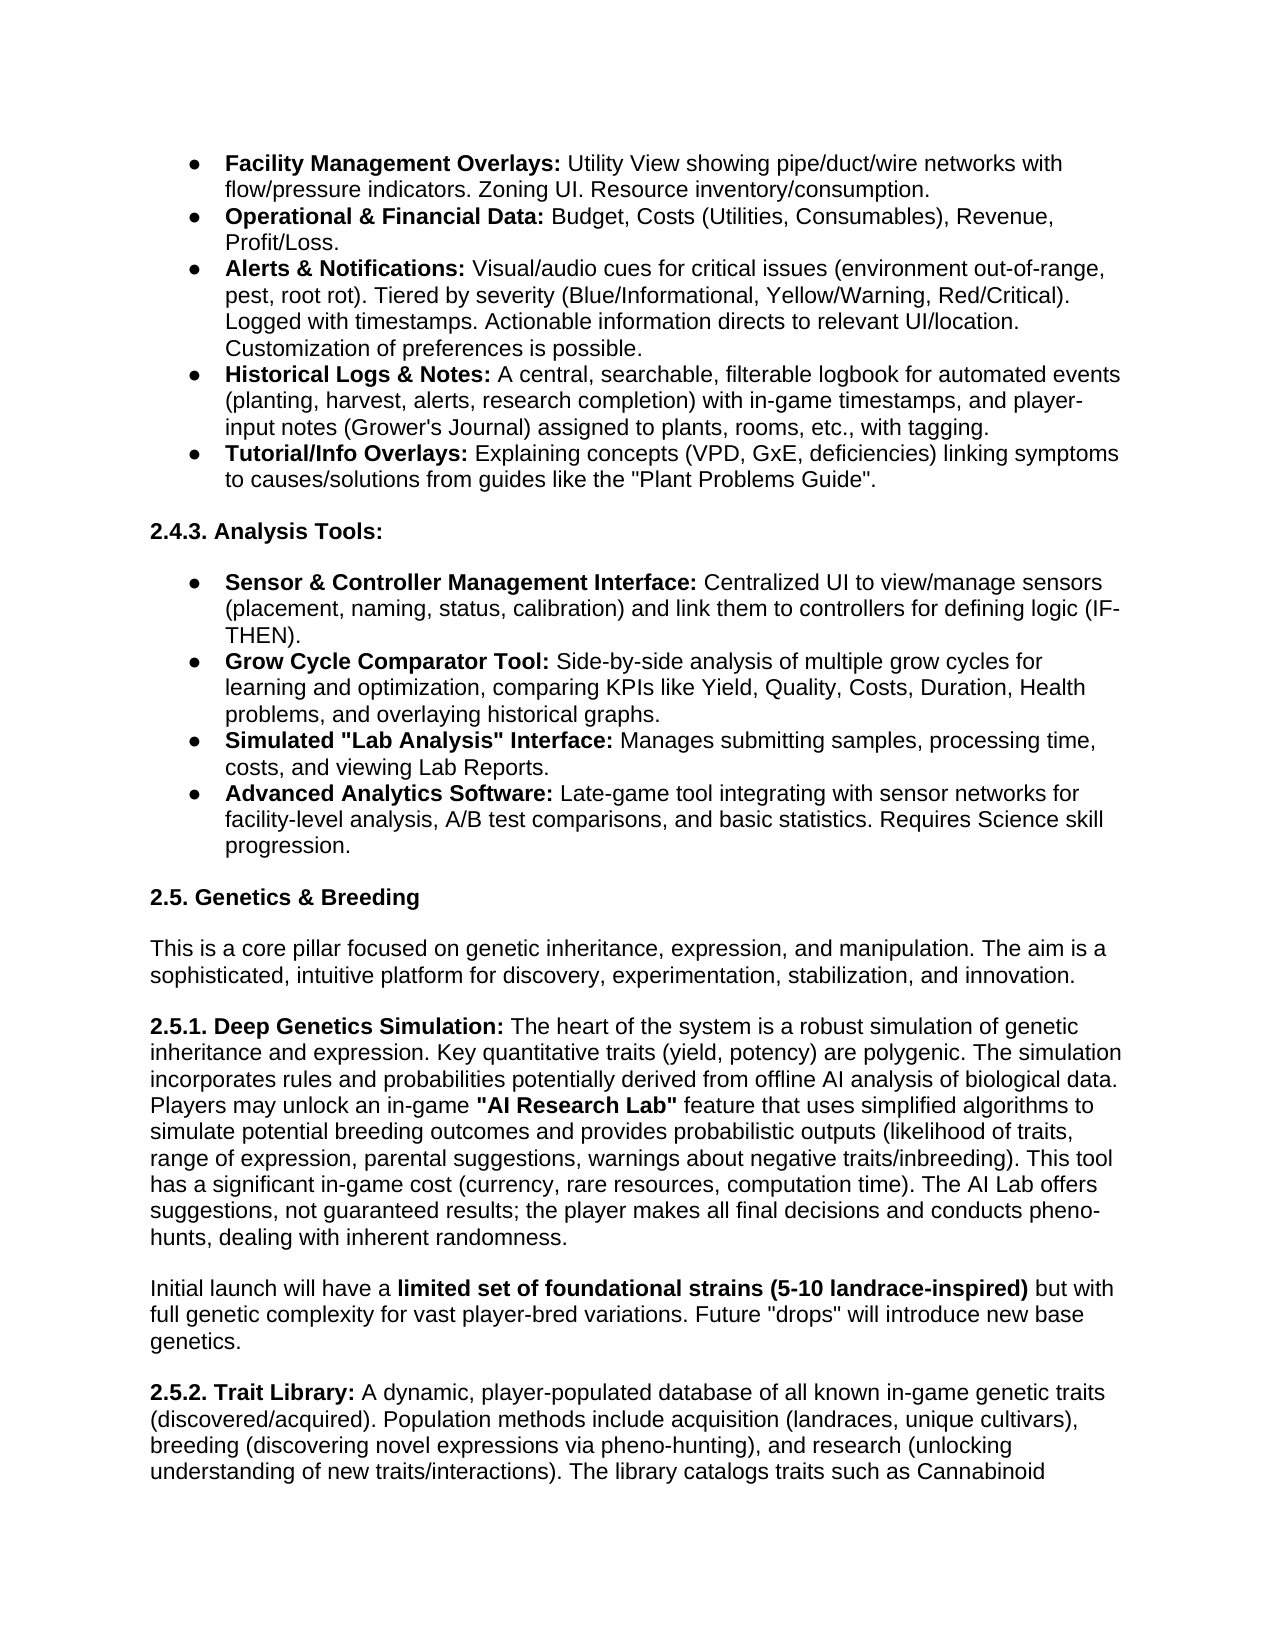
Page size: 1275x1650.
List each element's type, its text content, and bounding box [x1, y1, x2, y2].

text Initial launch will have a limited set of foundational strains (5-10 landrace-inspired) but with full genetic complexity for vast player-bred variations. Future "drops" will introduce new base genetics. [150, 1275, 1125, 1354]
list Grow Cycle Comparator Tool: Side-by-side analysis of multiple grow cycles for learning and optimization, comparing KPIs like Yield, Quality, Costs, Duration, Health problems, and overlaying historical graphs. [187, 648, 1125, 727]
list Alerts & Notifications: Visual/audio cues for critical issues (environment out-of-range, pest, root rot). Tiered by severity (Blue/Informational, Yellow/Warning, Red/Critical). Logged with timestamps. Actionable information directs to relevant UI/location. Customization of preferences is possible. [187, 255, 1125, 361]
list Operational & Financial Data: Budget, Costs (Utilities, Consumables), Revenue, Profit/Loss. [187, 203, 1125, 255]
list Historical Logs & Notes: A central, searchable, filterable logbook for automated events (planting, harvest, alerts, research completion) with in-game timestamps, and player-input notes (Grower's Journal) assigned to plants, rooms, etc., with tagging. [187, 361, 1125, 440]
list Sensor & Controller Management Interface: Centralized UI to view/manage sensors (placement, naming, status, calibration) and link them to controllers for defining logic (IF-THEN). [187, 569, 1125, 648]
list Facility Management Overlays: Utility View showing pipe/duct/wire networks with flow/pressure indicators. Zoning UI. Resource inventory/consumption. [187, 150, 1125, 203]
text 2.4.3. Analysis Tools: [150, 518, 1125, 544]
text This is a core pillar focused on genetic inheritance, expression, and manipulation. The aim is a sophisticated, intuitive platform for discovery, experimentation, stabilization, and innovation. [150, 935, 1125, 988]
list Tutorial/Info Overlays: Explaining concepts (VPD, GxE, deficiencies) linking symptoms to causes/solutions from guides like the "Plant Problems Guide". [187, 440, 1125, 493]
text 2.5. Genetics & Breeding [150, 884, 1125, 910]
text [150, 1379, 1125, 1484]
text 2.5.1. Deep Genetics Simulation: The heart of the system is a robust simulation of genetic inheritance and expression. Key quantitative traits (yield, potency) are polygenic. The simulation incorporates rules and probabilities potentially derived from offline AI analysis of biological data. Players may unlock an in-game "AI Research Lab" feature that uses simplified algorithms to simulate potential breeding outcomes and provides probabilistic outputs (likelihood of traits, range of expression, parental suggestions, warnings about negative traits/inbreeding). This tool has a significant in-game cost (currency, rare resources, computation time). The AI Lab offers suggestions, not guaranteed results; the player makes all final decisions and conducts pheno-hunts, dealing with inherent randomness. [150, 1013, 1125, 1250]
list Simulated "Lab Analysis" Interface: Manages submitting samples, processing time, costs, and viewing Lab Reports. [187, 727, 1125, 780]
list Advanced Analytics Software: Late-game tool integrating with sensor networks for facility-level analysis, A/B test comparisons, and basic statistics. Requires Science skill progression. [187, 780, 1125, 859]
